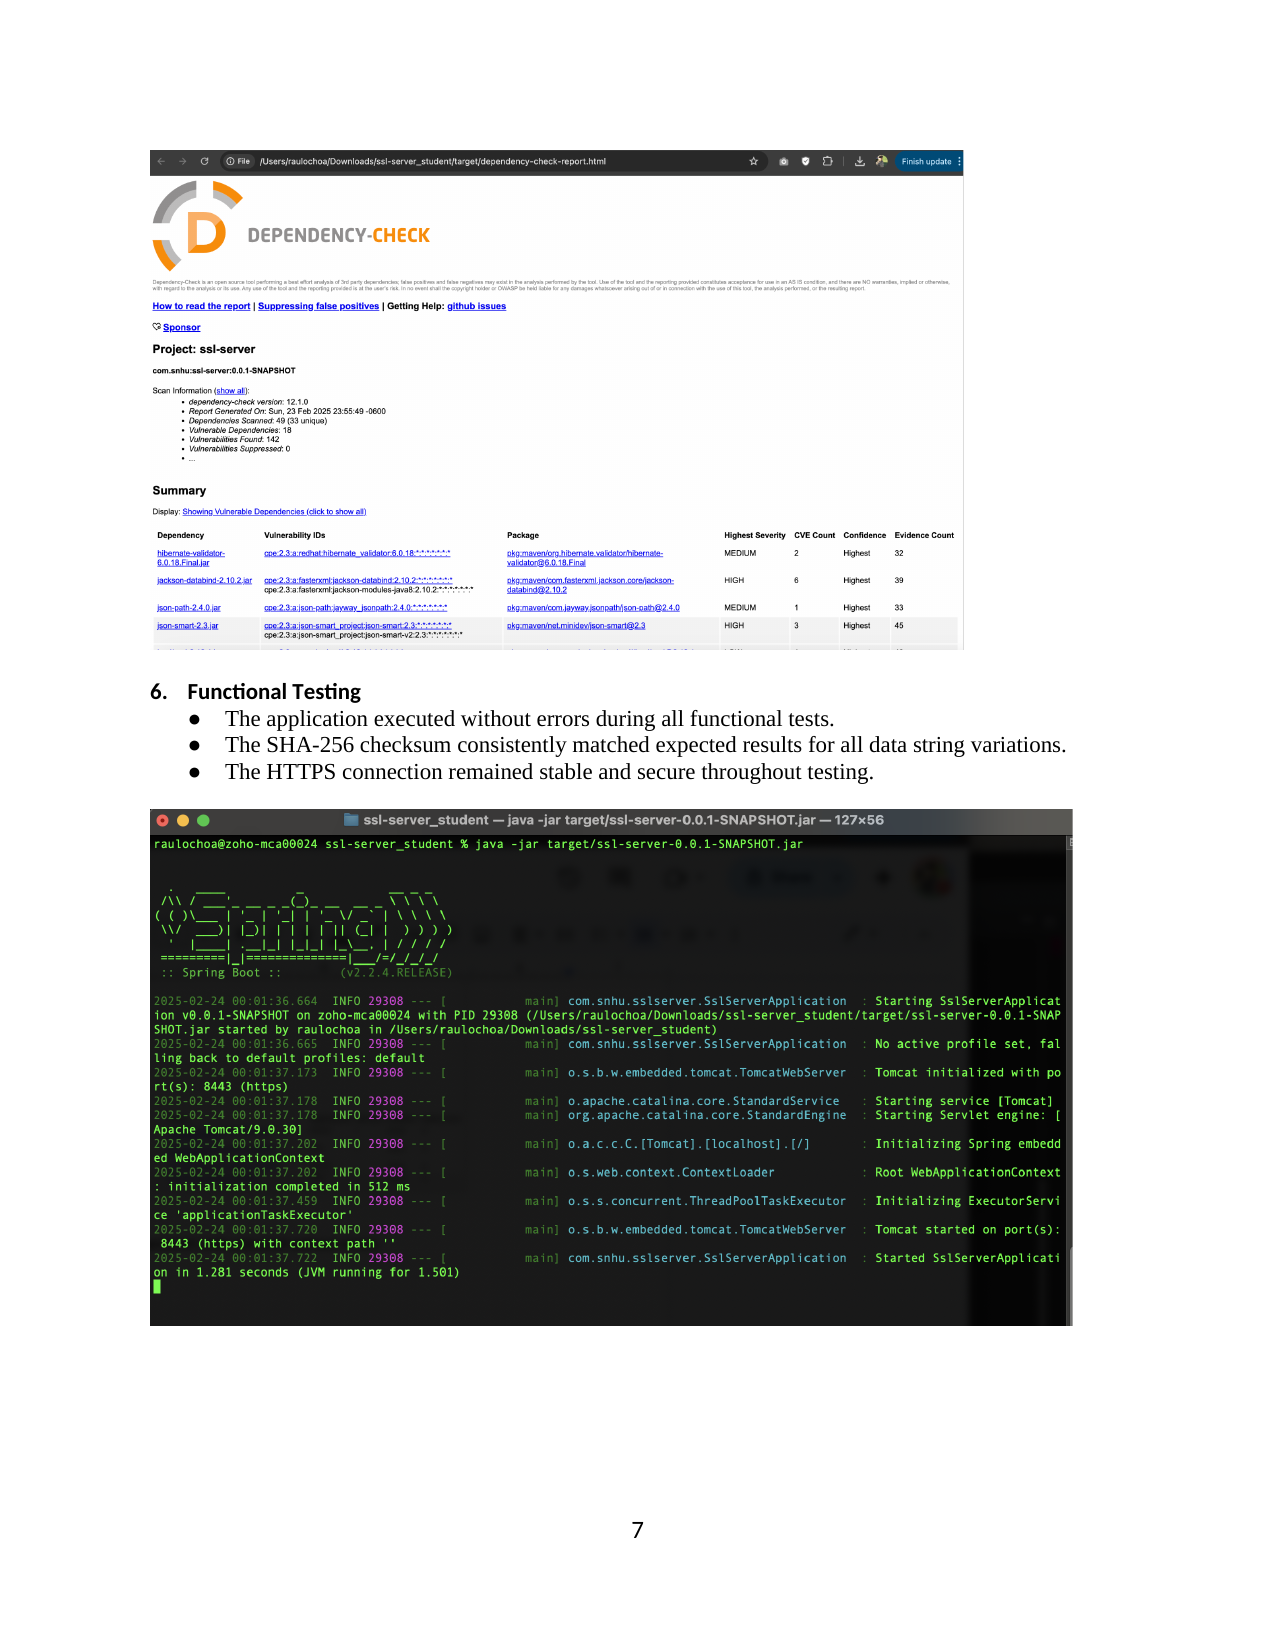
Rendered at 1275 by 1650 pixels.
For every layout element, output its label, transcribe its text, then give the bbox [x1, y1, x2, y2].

subtitle Functional Testing [150, 677, 1125, 705]
list The application executed without errors during all functional tests. [187, 705, 1125, 732]
picture [150, 150, 964, 650]
picture [150, 809, 1073, 1326]
list The SHA-256 checksum consistently matched expected results for all data string variations. [187, 732, 1125, 758]
list The HTTPS connection remained stable and secure throughout testing. [187, 758, 1125, 784]
